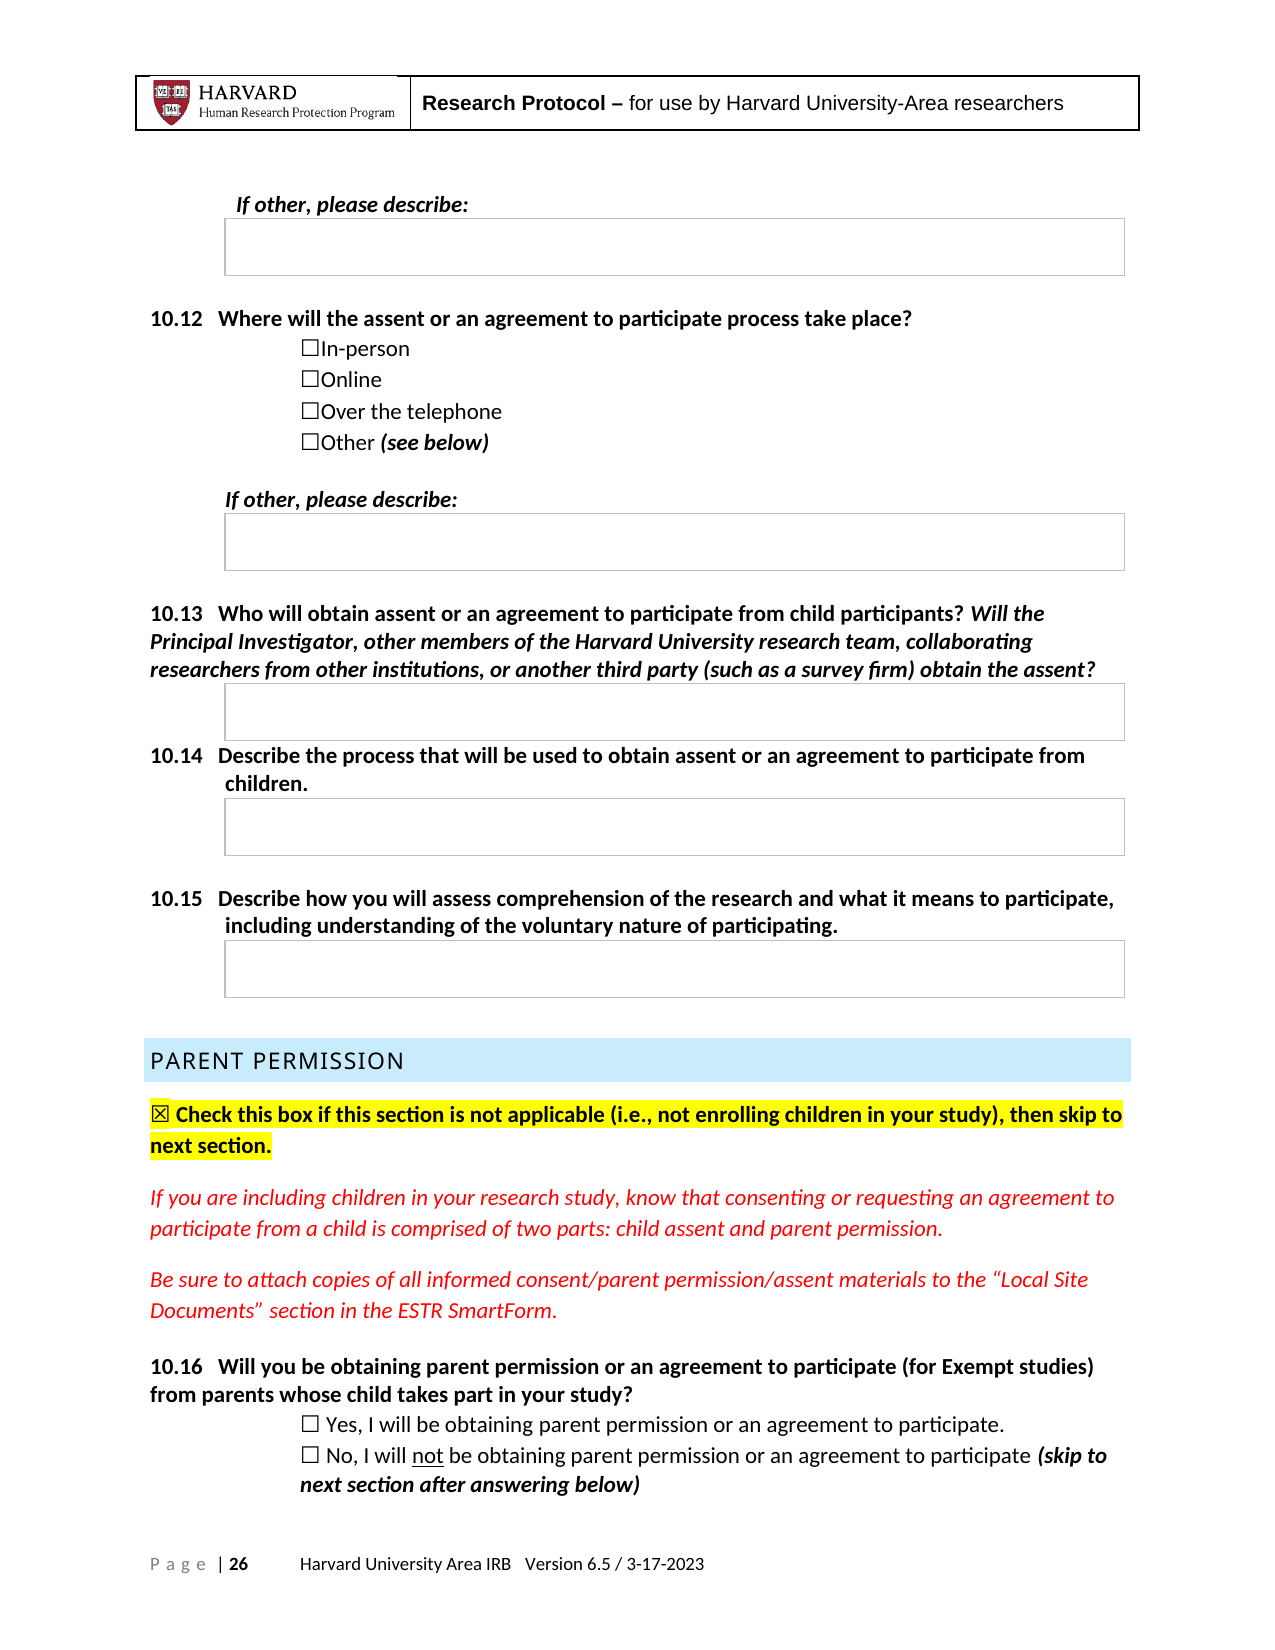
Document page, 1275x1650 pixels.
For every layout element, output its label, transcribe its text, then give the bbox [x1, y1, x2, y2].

text If you are including children in your research study, know that consenting or requesting an agreement to participate from a child is comprised of two parts: child assent and parent permission. [150, 1183, 1125, 1242]
subtitle PARENT PERMISSION [150, 1045, 1125, 1076]
text No, I will not be obtaining parent permission or an agreement to participate (skip to next section after answering below) [300, 1439, 1125, 1498]
list In-person [225, 332, 1125, 363]
text Yes, I will be obtaining parent permission or an agreement to participate. [225, 1408, 1125, 1439]
list Over the telephone [225, 394, 1125, 426]
list Other (see below) [225, 426, 1125, 457]
table_header [226, 941, 1124, 997]
text If other, please describe: [150, 485, 1125, 513]
table_header If other, please describe: [225, 162, 1124, 218]
table_header [226, 219, 1124, 275]
text Check this box if this section is not applicable (i.e., not enrolling children in your study), then skip to next section. [150, 1098, 1125, 1160]
list Online [225, 363, 1125, 394]
picture [149, 76, 398, 129]
text 10.15 Describe how you will assess comprehension of the research and what it means to participate, including understanding of the voluntary nature of participating. [150, 884, 1125, 940]
text 10.13 Who will obtain assent or an agreement to participate from child participants? Will the Principal Investigator, other members of the Harvard University research team, collaborating researchers from other institutions, or another third party (such as a survey firm) obtain the assent? [150, 599, 1125, 683]
text 10.12 Where will the assent or an agreement to participate process take place? [150, 304, 1125, 332]
table_header [226, 799, 1124, 854]
text Be sure to attach copies of all informed consent/parent permission/assent materials to the “Local Site Documents” section in the ESTR SmartForm. [150, 1266, 1125, 1324]
text 10.14 Describe the process that will be used to obtain assent or an agreement to participate from children. [150, 741, 1125, 797]
table_header [226, 684, 1124, 740]
text 10.16 Will you be obtaining parent permission or an agreement to participate (for Exempt studies) from parents whose child takes part in your study? [150, 1352, 1125, 1408]
table_header [226, 514, 1124, 570]
